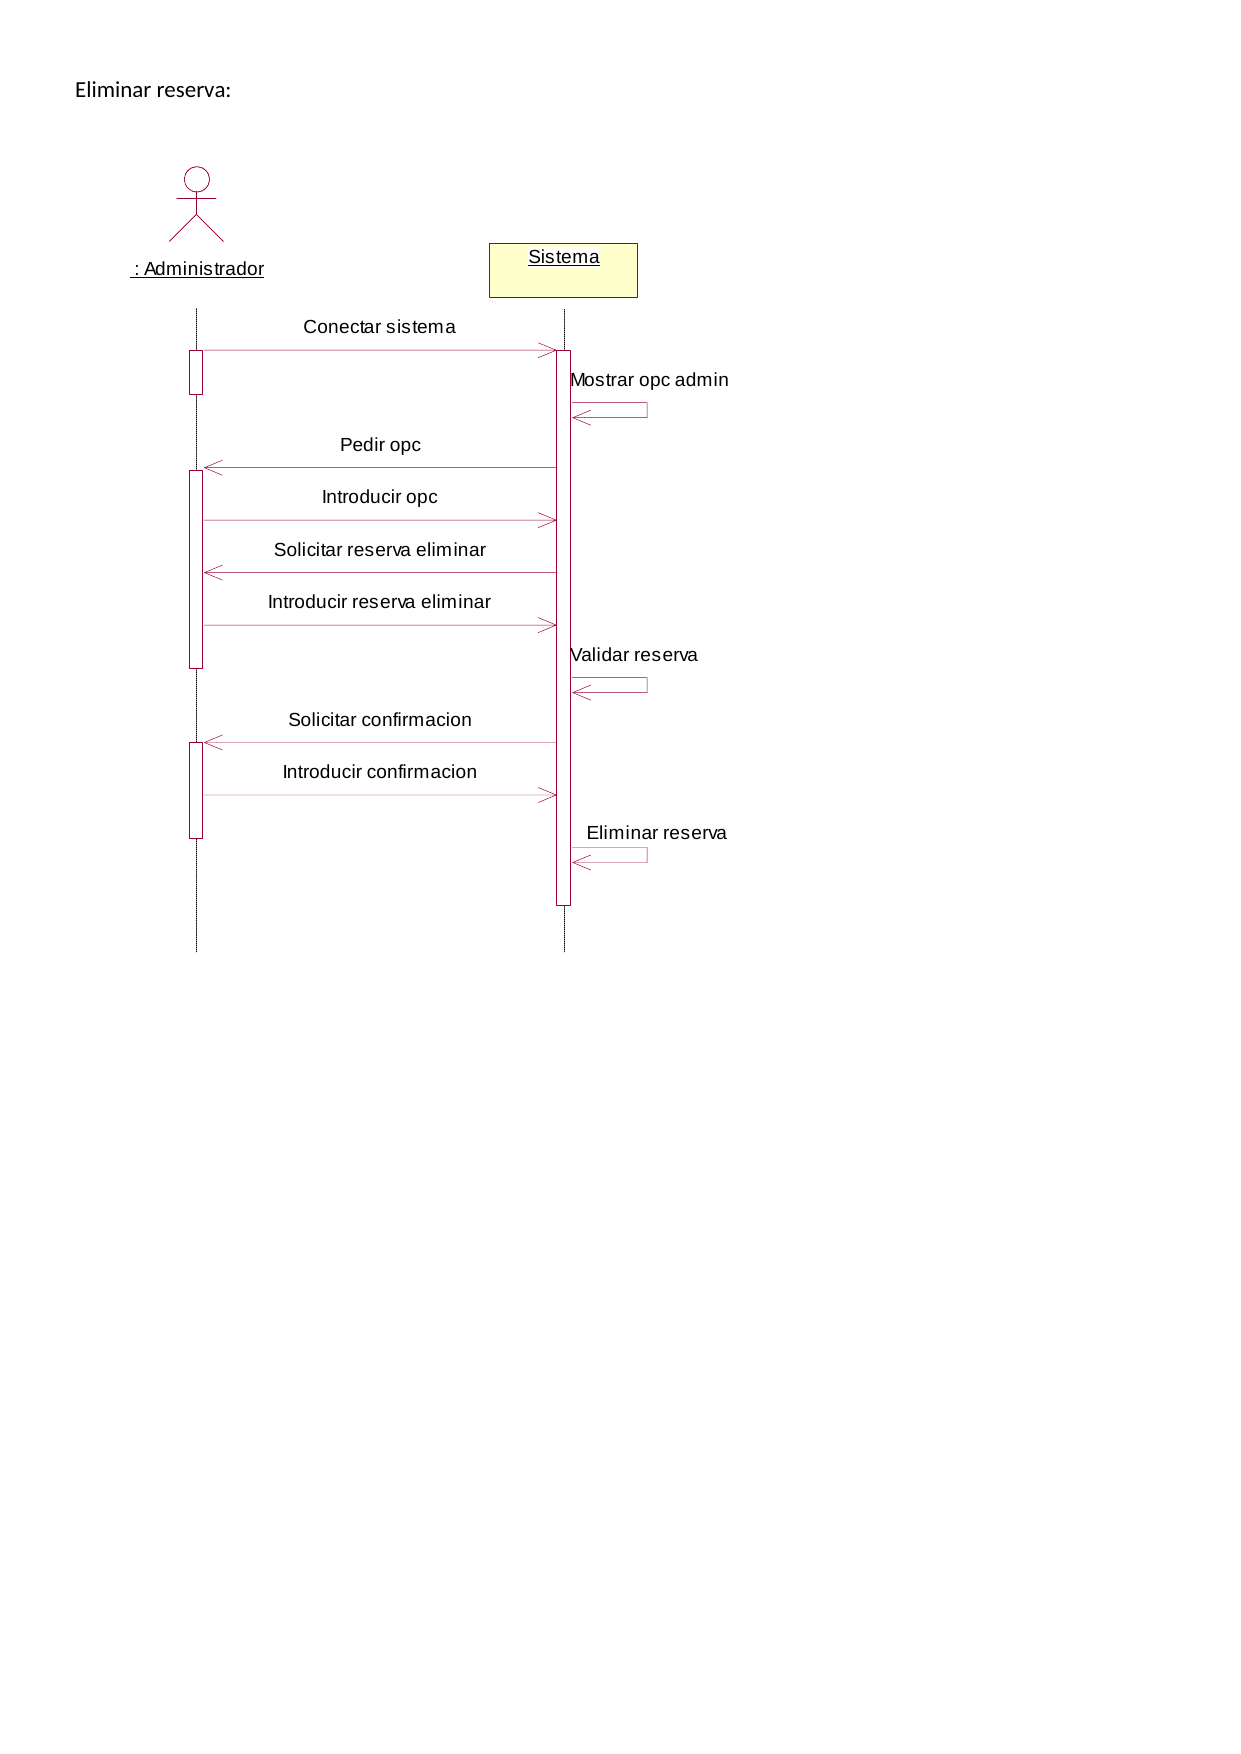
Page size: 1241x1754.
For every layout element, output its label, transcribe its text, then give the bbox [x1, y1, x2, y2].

text Eliminar reserva: [75, 75, 1165, 103]
